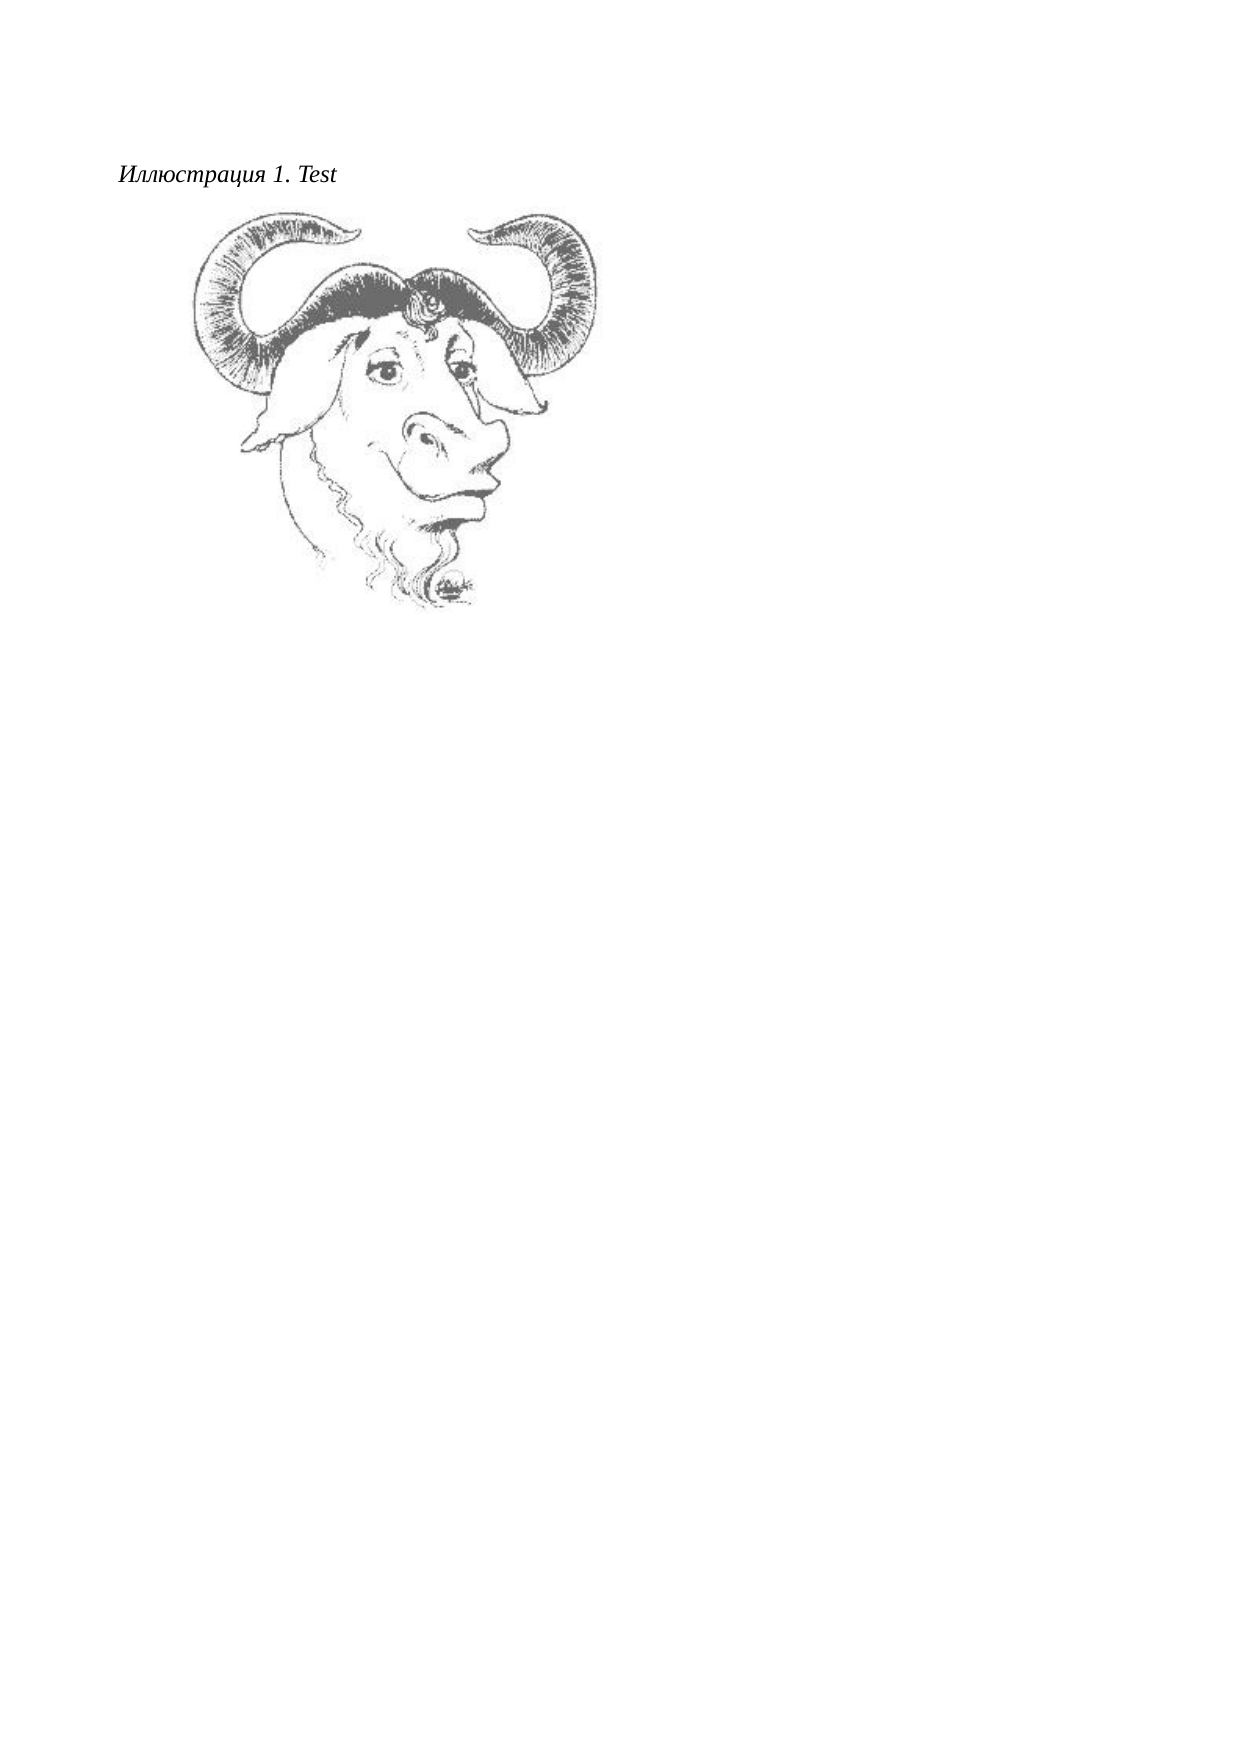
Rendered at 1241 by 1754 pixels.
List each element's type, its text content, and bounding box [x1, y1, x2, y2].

text Иллюстрация 1. Test [118, 159, 1122, 188]
picture [177, 206, 609, 614]
